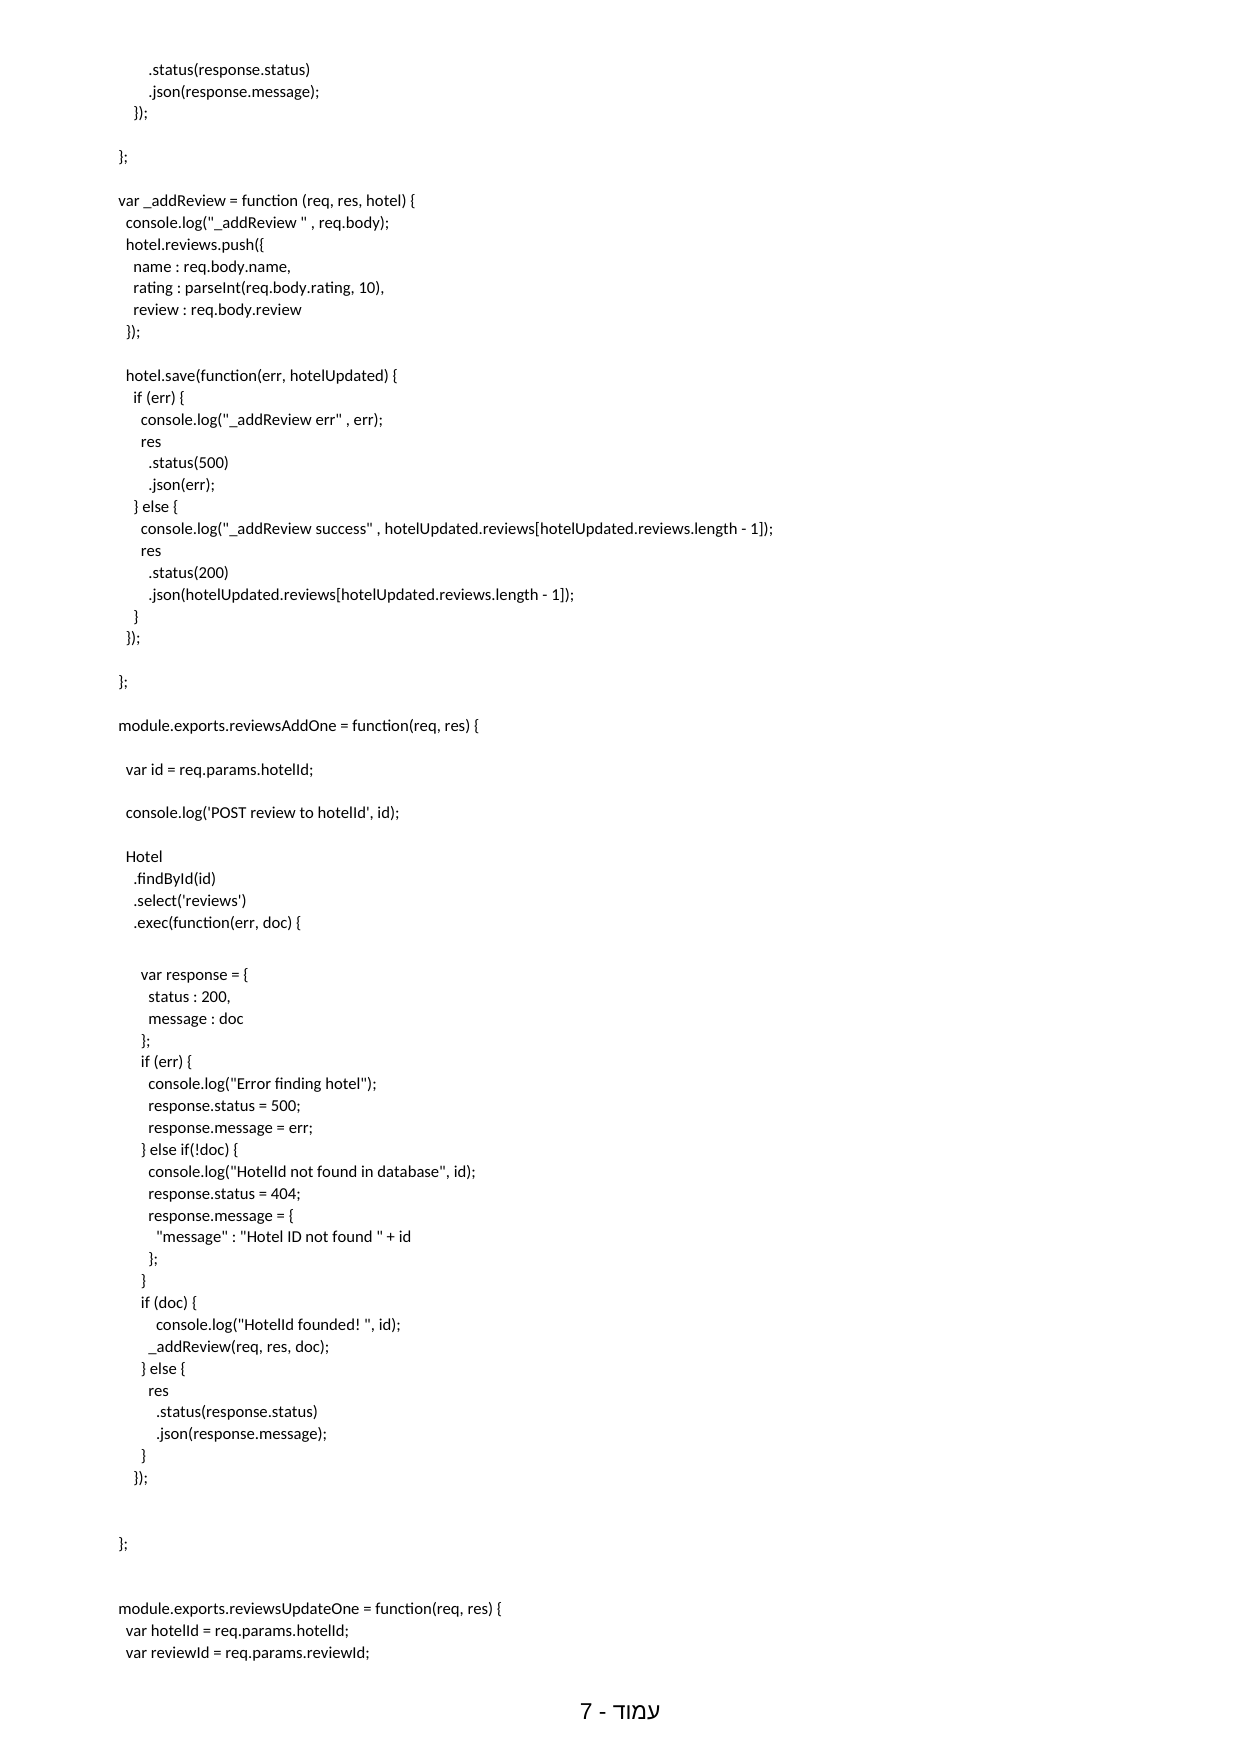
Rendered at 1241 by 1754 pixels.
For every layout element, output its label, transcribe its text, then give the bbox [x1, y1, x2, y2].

text res [118, 431, 1122, 451]
text response.status = 404; [118, 1183, 1122, 1203]
text } [118, 1271, 1122, 1291]
text }; [118, 147, 1122, 167]
text response.status = 500; [118, 1096, 1122, 1116]
text }; [118, 672, 1122, 692]
text .status(200) [118, 562, 1122, 582]
text .json(err); [118, 475, 1122, 495]
text console.log('POST review to hotelId', id); [118, 803, 1122, 823]
text .findById(id) [118, 868, 1122, 889]
text rating : parseInt(req.body.rating, 10), [118, 278, 1122, 298]
text if (doc) { [118, 1292, 1122, 1313]
text hotel.save(function(err, hotelUpdated) { [118, 365, 1122, 386]
text module.exports.reviewsUpdateOne = function(req, res) { [118, 1599, 1122, 1619]
text var hotelId = req.params.hotelId; [118, 1621, 1122, 1641]
text var id = req.params.hotelId; [118, 759, 1122, 779]
text var response = { [118, 964, 1122, 984]
text res [118, 540, 1122, 561]
text console.log("HotelId founded! ", id); [118, 1314, 1122, 1334]
text }); [118, 103, 1122, 123]
text .status(response.status) [118, 59, 1122, 79]
text if (err) { [118, 1052, 1122, 1072]
text .json(response.message); [118, 81, 1122, 101]
text } else if(!doc) { [118, 1139, 1122, 1159]
text module.exports.reviewsAddOne = function(req, res) { [118, 715, 1122, 736]
text } [118, 606, 1122, 626]
text .json(hotelUpdated.reviews[hotelUpdated.reviews.length - 1]); [118, 584, 1122, 604]
text review : req.body.review [118, 300, 1122, 320]
text if (err) { [118, 387, 1122, 407]
text hotel.reviews.push({ [118, 234, 1122, 254]
text _addReview(req, res, doc); [118, 1336, 1122, 1356]
text }); [118, 322, 1122, 342]
text var _addReview = function (req, res, hotel) { [118, 190, 1122, 211]
text }; [118, 1030, 1122, 1050]
text console.log("_addReview " , req.body); [118, 212, 1122, 232]
text message : doc [118, 1008, 1122, 1028]
text response.message = { [118, 1205, 1122, 1225]
text response.message = err; [118, 1117, 1122, 1138]
text var reviewId = req.params.reviewId; [118, 1642, 1122, 1663]
text "message" : "Hotel ID not found " + id [118, 1227, 1122, 1247]
text }); [118, 628, 1122, 648]
text .json(response.message); [118, 1424, 1122, 1444]
text }); [118, 1467, 1122, 1488]
text .exec(function(err, doc) { [118, 912, 1122, 932]
text }; [118, 1533, 1122, 1553]
text res [118, 1380, 1122, 1400]
text .status(500) [118, 453, 1122, 473]
text } else { [118, 1358, 1122, 1378]
text } else { [118, 497, 1122, 517]
text status : 200, [118, 986, 1122, 1006]
text }; [118, 1249, 1122, 1269]
text console.log("_addReview success" , hotelUpdated.reviews[hotelUpdated.reviews.length - 1]); [118, 518, 1122, 539]
text console.log("Error finding hotel"); [118, 1074, 1122, 1094]
text .select('reviews') [118, 890, 1122, 911]
text name : req.body.name, [118, 256, 1122, 276]
text } [118, 1446, 1122, 1466]
text console.log("_addReview err" , err); [118, 409, 1122, 429]
text Hotel [118, 847, 1122, 867]
text console.log("HotelId not found in database", id); [118, 1161, 1122, 1181]
text .status(response.status) [118, 1402, 1122, 1422]
